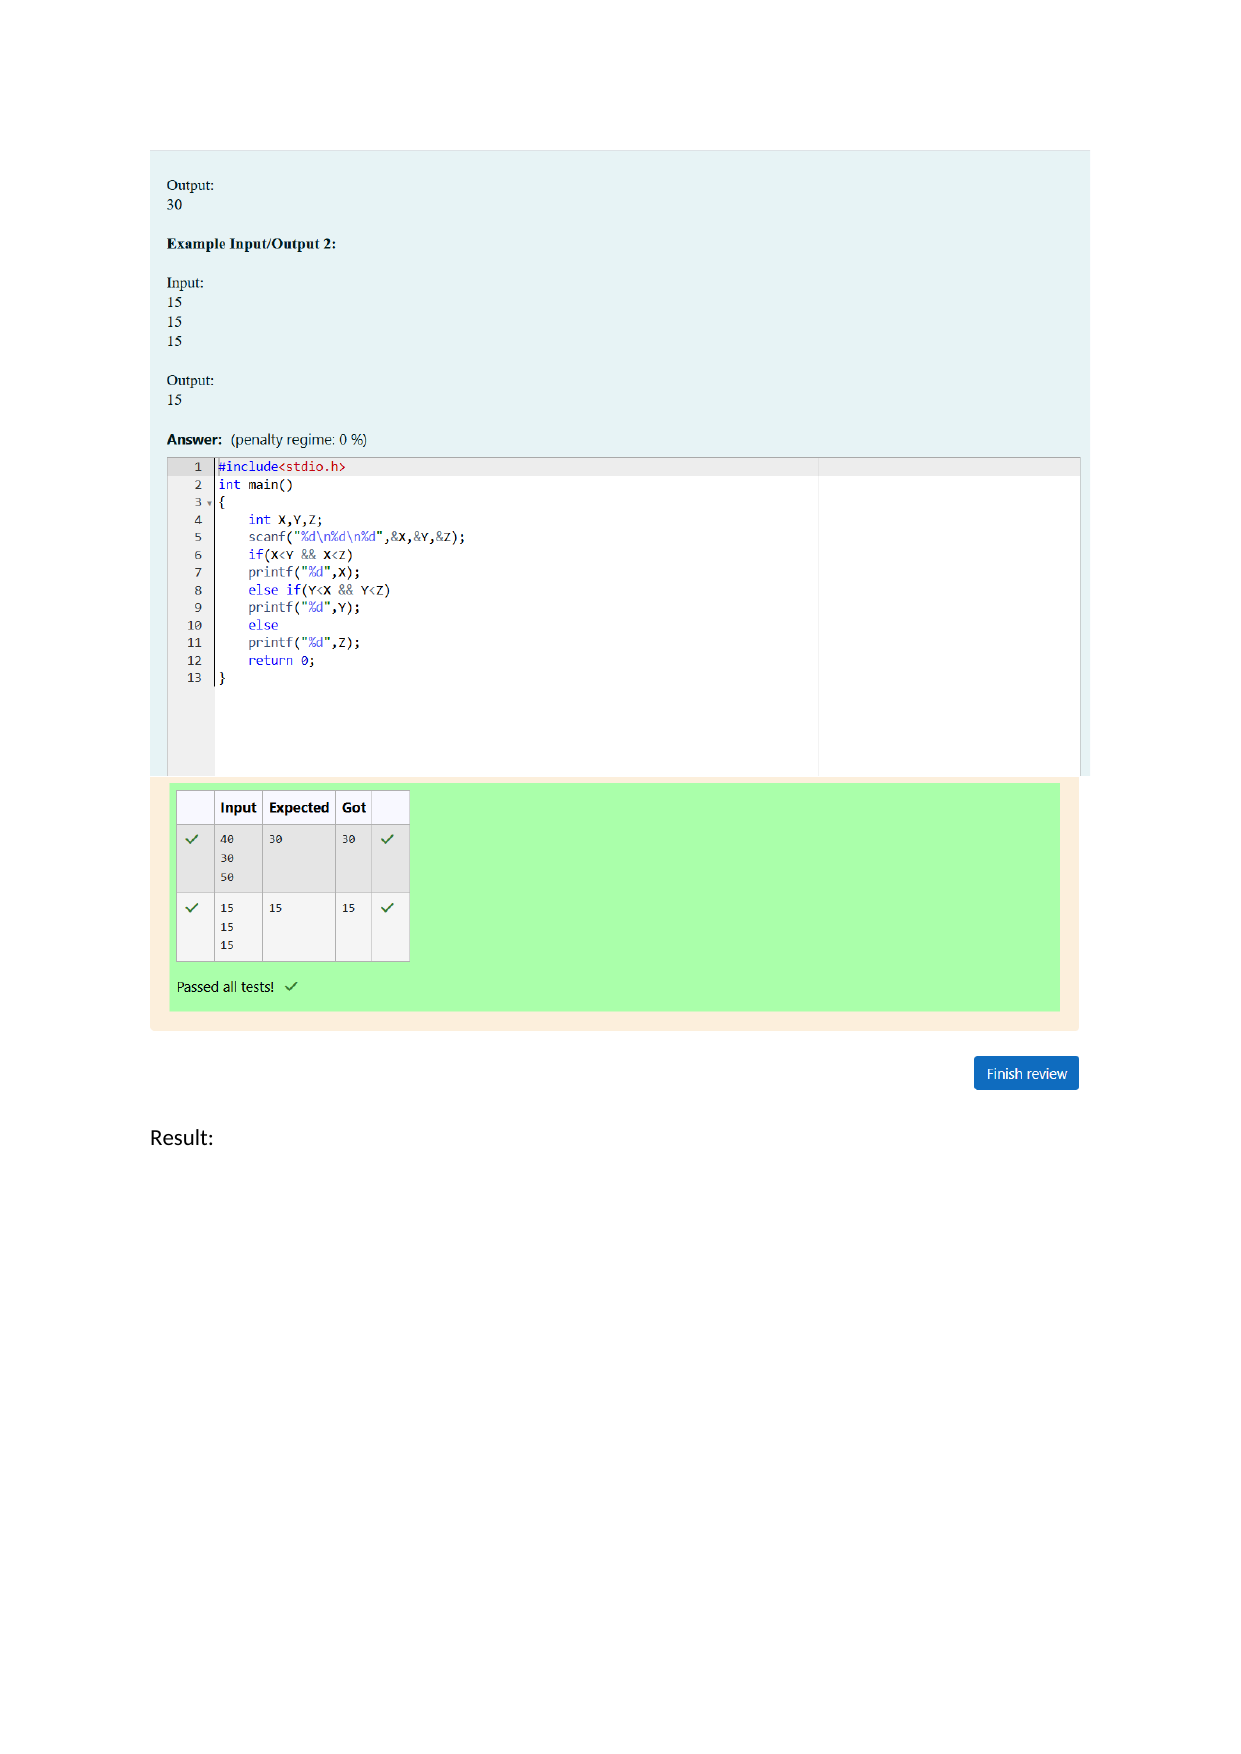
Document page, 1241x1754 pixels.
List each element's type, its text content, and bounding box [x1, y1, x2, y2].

text Result: [150, 1123, 1090, 1151]
picture [150, 150, 1091, 776]
picture [150, 777, 1091, 1105]
